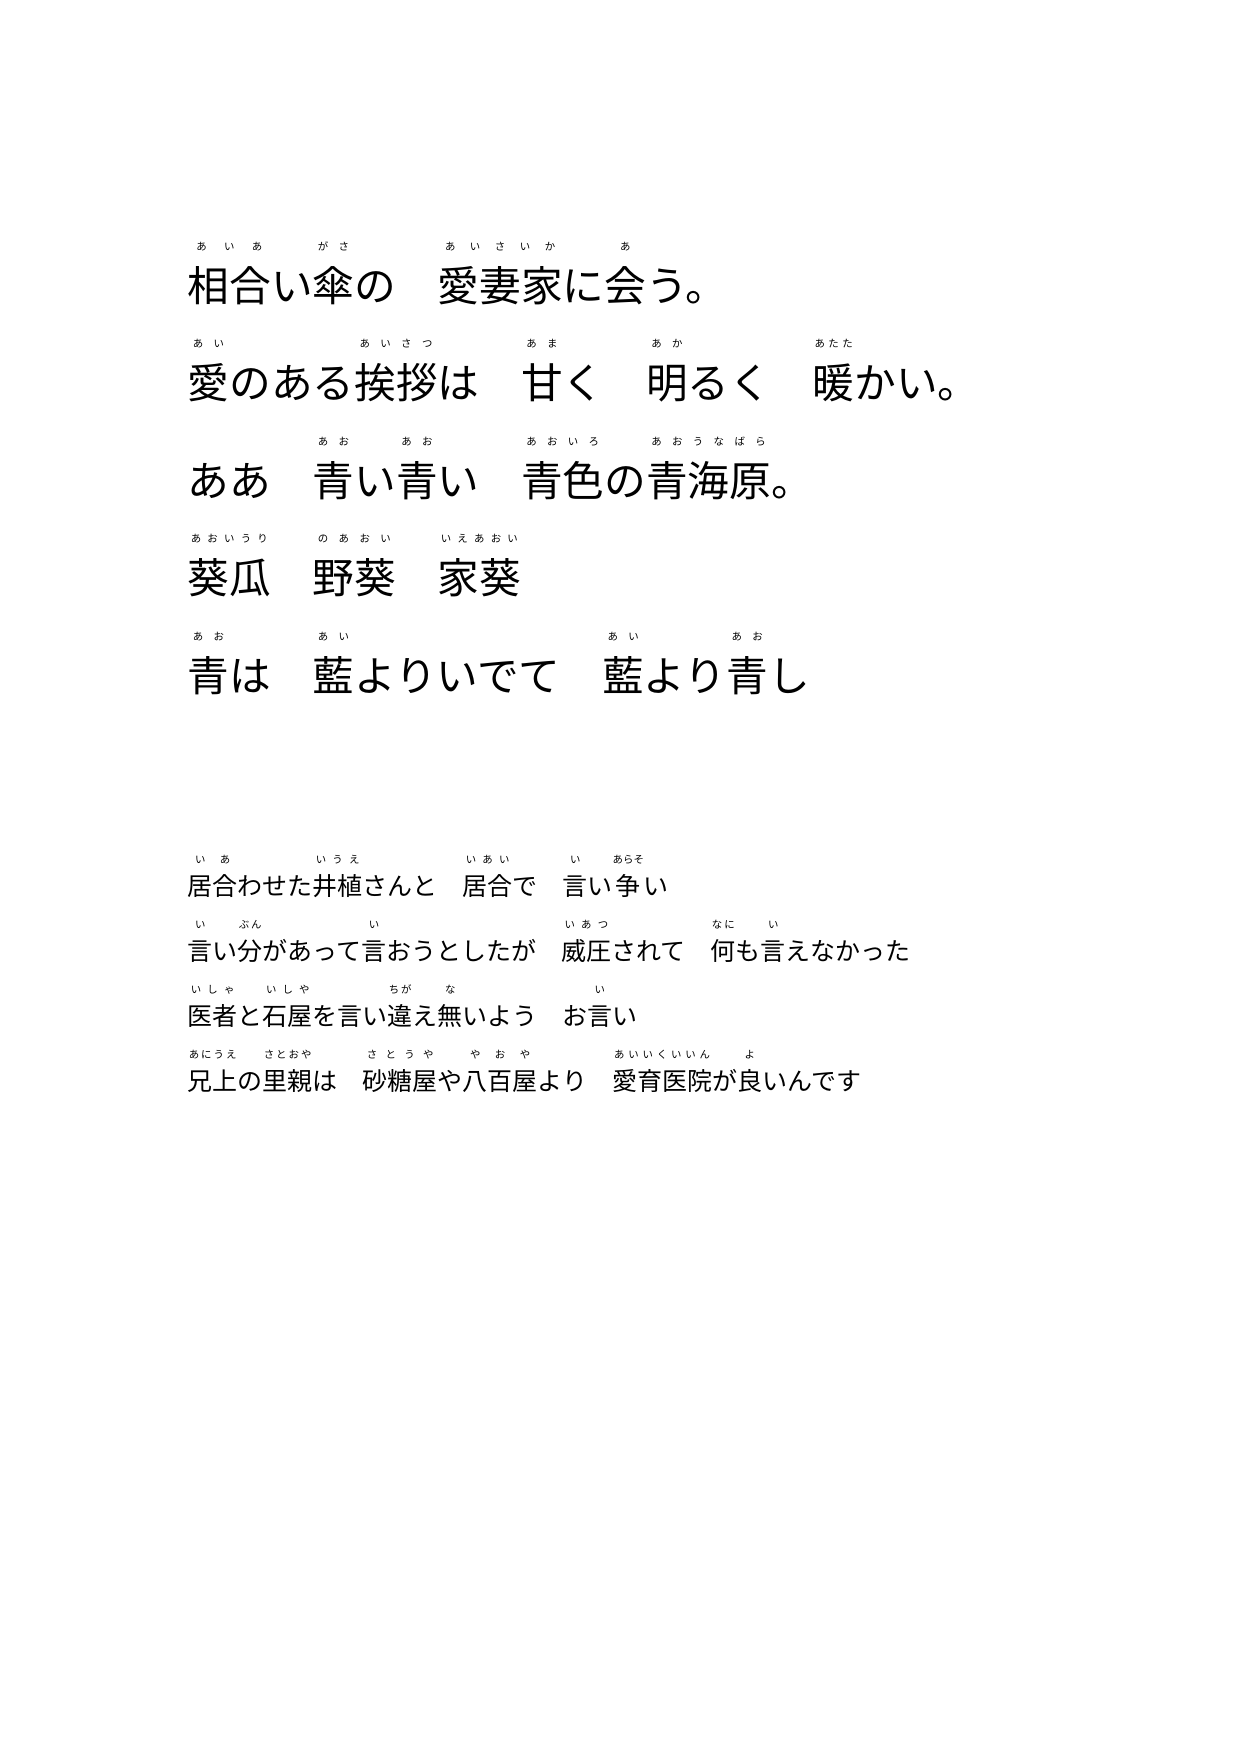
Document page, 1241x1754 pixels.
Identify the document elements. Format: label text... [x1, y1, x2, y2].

text は よりいでて よりし [187, 617, 1053, 714]
text ああ いい の。 [187, 422, 1053, 519]
text いがあっておうとしたが されて もえなかった [187, 909, 1053, 974]
text いの にう。 [187, 227, 1053, 324]
text わせたさんと で いい [187, 844, 1053, 909]
text とを言いえいよう おい [187, 974, 1053, 1039]
text のあるは く るく かい。 [187, 324, 1053, 422]
text のは やより がいんです [187, 1039, 1053, 1104]
